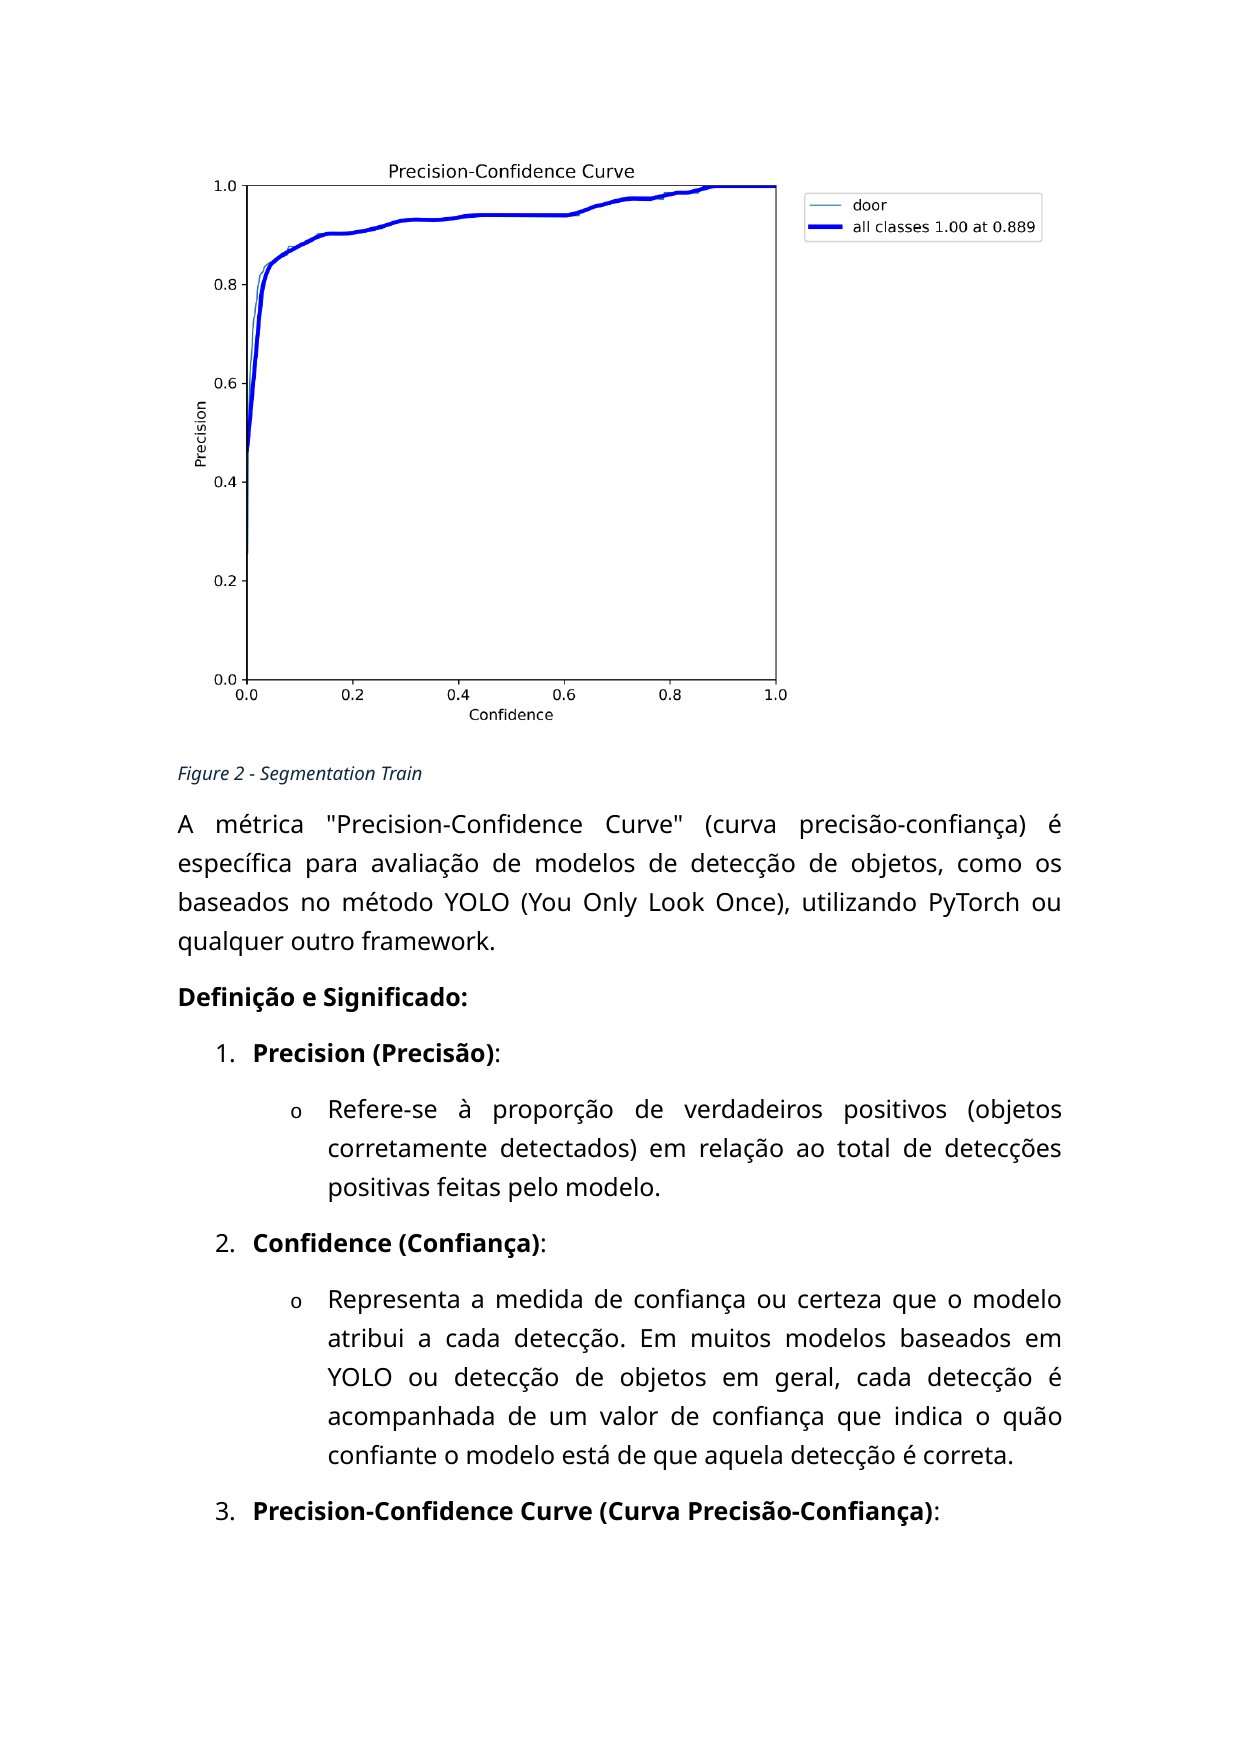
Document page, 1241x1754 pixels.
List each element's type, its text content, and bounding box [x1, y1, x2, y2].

text Figure 2 - Segmentation Train [177, 760, 1063, 785]
text Definição e Significado: [177, 979, 1063, 1014]
list Precision-Confidence Curve (Curva Precisão-Confiança): [215, 1494, 1063, 1528]
picture [177, 147, 1063, 739]
list Precision (Precisão): [215, 1035, 1063, 1069]
list Representa a medida de confiança ou certeza que o modelo atribui a cada detecção. Em muitos modelos baseados em YOLO ou detecção de objetos em geral, cada detecção é acompanhada de um valor de confiança que indica o quão confiante o modelo está de que aquela detecção é correta. [290, 1281, 1063, 1472]
list Confidence (Confiança): [215, 1225, 1063, 1259]
text A métrica "Precision-Confidence Curve" (curva precisão-confiança) é específica para avaliação de modelos de detecção de objetos, como os baseados no método YOLO (You Only Look Once), utilizando PyTorch ou qualquer outro framework. [177, 806, 1063, 958]
list Refere-se à proporção de verdadeiros positivos (objetos corretamente detectados) em relação ao total de detecções positivas feitas pelo modelo. [290, 1091, 1063, 1204]
